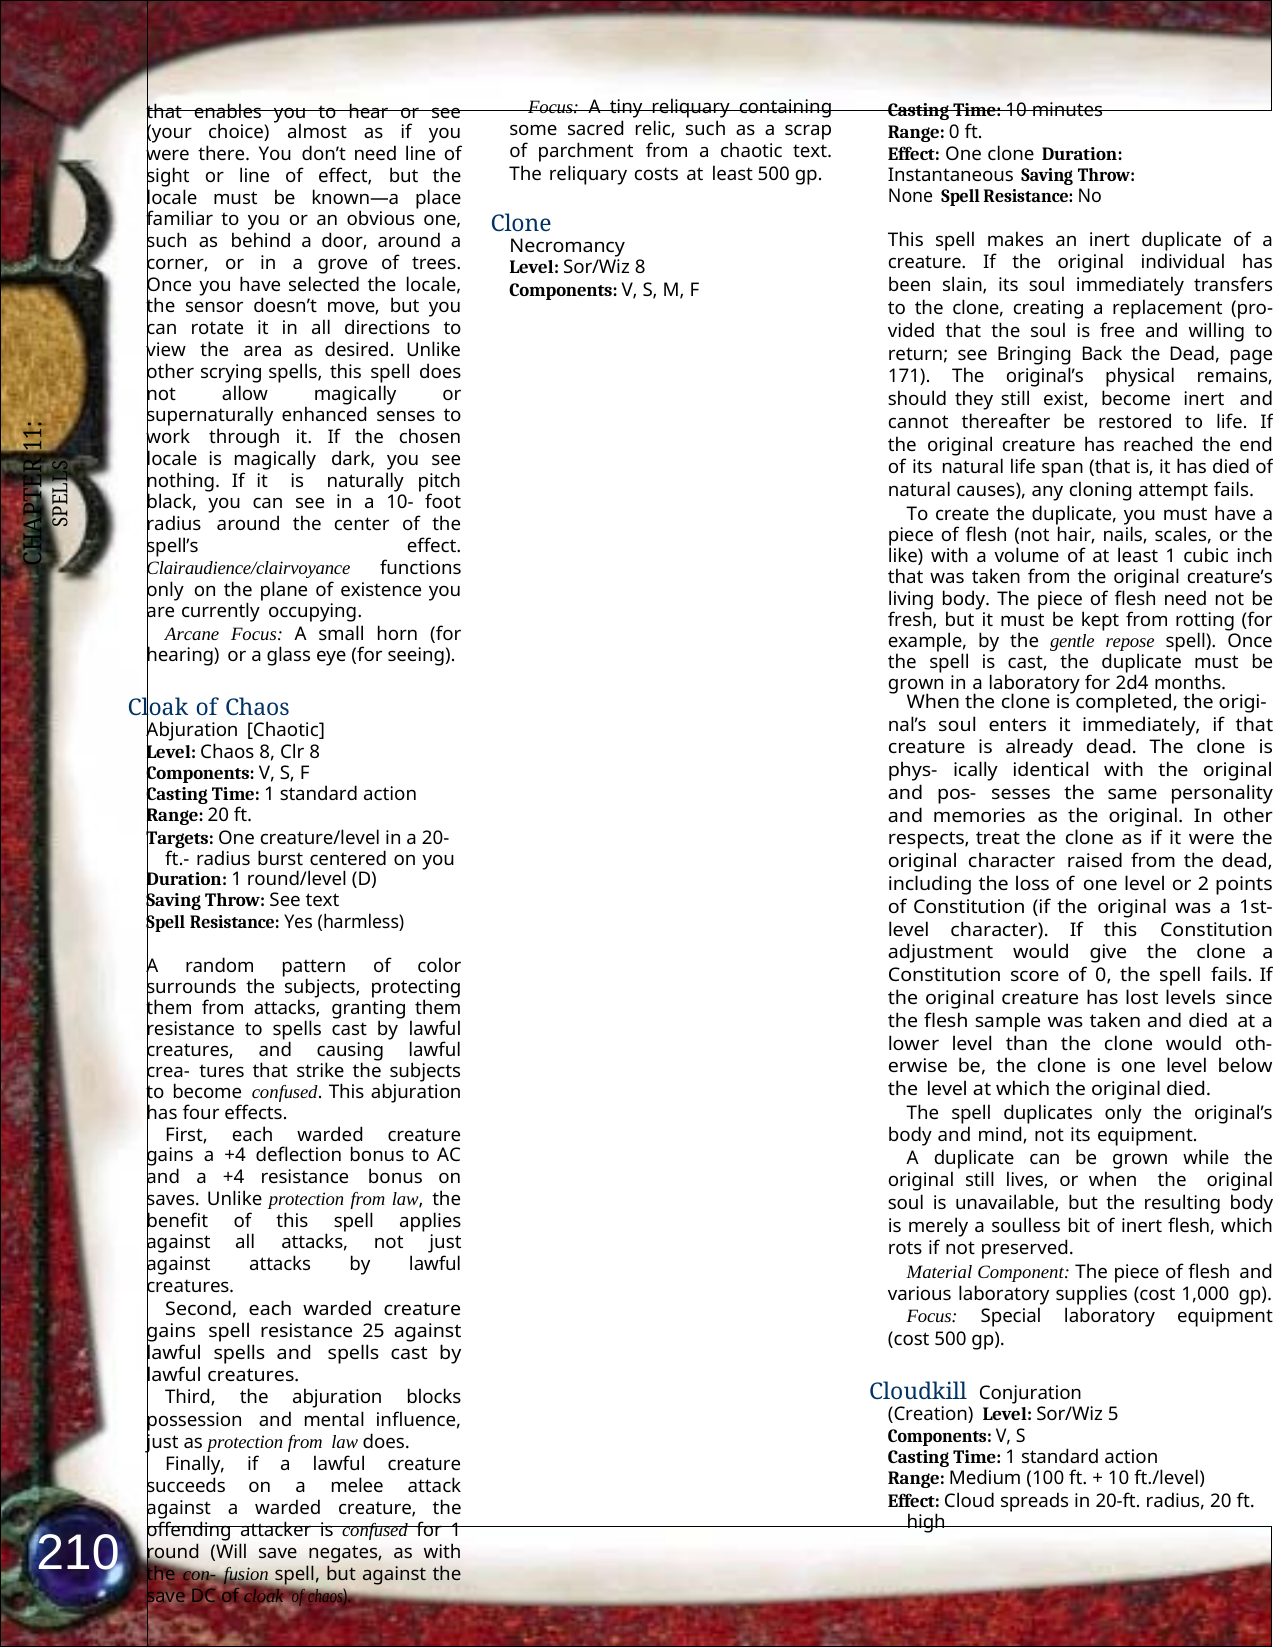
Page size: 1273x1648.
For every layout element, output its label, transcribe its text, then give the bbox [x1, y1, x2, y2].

text Casting Time: 10 minutes [888, 98, 1273, 121]
text Range: 20 ft. [146, 805, 461, 826]
text Spell Resistance: Yes (harmless) [146, 911, 461, 934]
text A random pattern of color surrounds the subjects, protecting them from attacks, granting them resistance to spells cast by lawful creatures, and causing lawful crea- tures that strike the subjects to become confused. This abjuration has four effects. [146, 955, 461, 1124]
text Range: 0 ft. [888, 121, 1273, 142]
text To create the duplicate, you must have a piece of flesh (not hair, nails, scales, or the like) with a volume of at least 1 cubic inch that was taken from the original creature’s living body. The piece of flesh need not be fresh, but it must be kept from rotting (for example, by the gentle repose spell). Once the spell is cast, the duplicate must be grown in a laboratory for 2d4 months. [888, 504, 1273, 693]
text Targets: One creature/level in a 20-ft.- radius burst centered on you [146, 828, 461, 870]
text nal’s soul enters it immediately, if that creature is already dead. The clone is phys- ically identical with the original and pos- sesses the same personality and memories as the original. In other respects, treat the clone as if it were the original character raised from the dead, including the loss of one level or 2 points of Constitution (if the original was a 1st-level character). If this Constitution adjustment would give the clone a Constitution score of 0, the spell fails. If the original creature has lost levels since the flesh sample was taken and died at a lower level than the clone would oth- erwise be, the clone is one level below the level at which the original died. [888, 713, 1273, 1101]
text Casting Time: 1 standard action [888, 1448, 1273, 1467]
text Casting Time: 1 standard action [146, 785, 461, 805]
text A duplicate can be grown while the original still lives, or when the original soul is unavailable, but the resulting body is merely a soulless bit of inert flesh, which rots if not preserved. [888, 1146, 1273, 1260]
text Third, the abjuration blocks possession and mental influence, just as protection from law does. [146, 1386, 461, 1452]
text Duration: 1 round/level (D) [146, 870, 461, 889]
text Saving Throw: See text [146, 889, 461, 911]
text Focus: A tiny reliquary containing some sacred relic, such as a scrap of parchment from a chaotic text. The reliquary costs at least 500 gp. [509, 96, 832, 186]
text First, each warded creature gains a +4 deflection bonus to AC and a +4 resistance bonus on saves. Unlike protection from law, the benefit of this spell applies against all attacks, not just against attacks by lawful creatures. [146, 1124, 461, 1298]
text Effect: Cloud spreads in 20-ft. radius, 20 ft. high [888, 1491, 1273, 1533]
text Level: Sor/Wiz 8 [509, 257, 832, 278]
text Arcane Focus: A small horn (for hearing) or a glass eye (for seeing). [146, 624, 461, 666]
text Focus: Special laboratory equipment (cost 500 gp). [888, 1305, 1273, 1349]
picture [148, 1, 1271, 110]
text Necromancy [509, 236, 832, 257]
text Cloudkill Conjuration (Creation) Level: Sor/Wiz 5 Components: V, S [869, 1378, 1133, 1448]
text Finally, if a lawful creature succeeds on a melee attack against a warded creature, the offending attacker is confused for 1 round (Will save negates, as with the con- fusion spell, but against the save DC of cloak of chaos). [146, 1452, 461, 1607]
text Clone [490, 212, 832, 236]
picture [148, 1527, 1271, 1646]
text Second, each warded creature gains spell resistance 25 against lawful spells and spells cast by lawful creatures. [146, 1298, 461, 1386]
text Effect: One clone Duration: Instantaneous Saving Throw: None Spell Resistance: No [888, 144, 1146, 208]
text When the clone is completed, the origi- [888, 693, 1273, 713]
text 210 [36, 1523, 120, 1580]
text that enables you to hear or see (your choice) almost as if you were there. You don’t need line of sight or line of effect, but the locale must be known—a place familiar to you or an obvious one, such as behind a door, around a corner, or in a grove of trees. Once you have selected the locale, the sensor doesn’t move, but you can rotate it in all directions to view the area as desired. Unlike other scrying spells, this spell does not allow magically or supernaturally enhanced senses to work through it. If the chosen locale is magically dark, you see nothing. If it is naturally pitch black, you can see in a 10- foot radius around the center of the spell’s effect. Clairaudience/clairvoyance functions only on the plane of existence you are currently occupying. [146, 101, 461, 623]
text Material Component: The piece of flesh and various laboratory supplies (cost 1,000 gp). [888, 1261, 1273, 1305]
text Components: V, S, M, F [509, 278, 832, 301]
text The spell duplicates only the original’s body and mind, not its equipment. [888, 1102, 1273, 1146]
text Range: Medium (100 ft. + 10 ft./level) [888, 1467, 1273, 1489]
picture [1, 1, 147, 1646]
text This spell makes an inert duplicate of a creature. If the original individual has been slain, its soul immediately transfers to the clone, creating a replacement (pro- vided that the soul is free and willing to return; see Bringing Back the Dead, page 171). The original’s physical remains, should they still exist, become inert and cannot thereafter be restored to life. If the original creature has reached the end of its natural life span (that is, it has died of natural causes), any cloning attempt fails. [888, 228, 1273, 502]
text Cloak of Chaos Abjuration [Chaotic] Level: Chaos 8, Clr 8 Components: V, S, F [127, 694, 344, 785]
